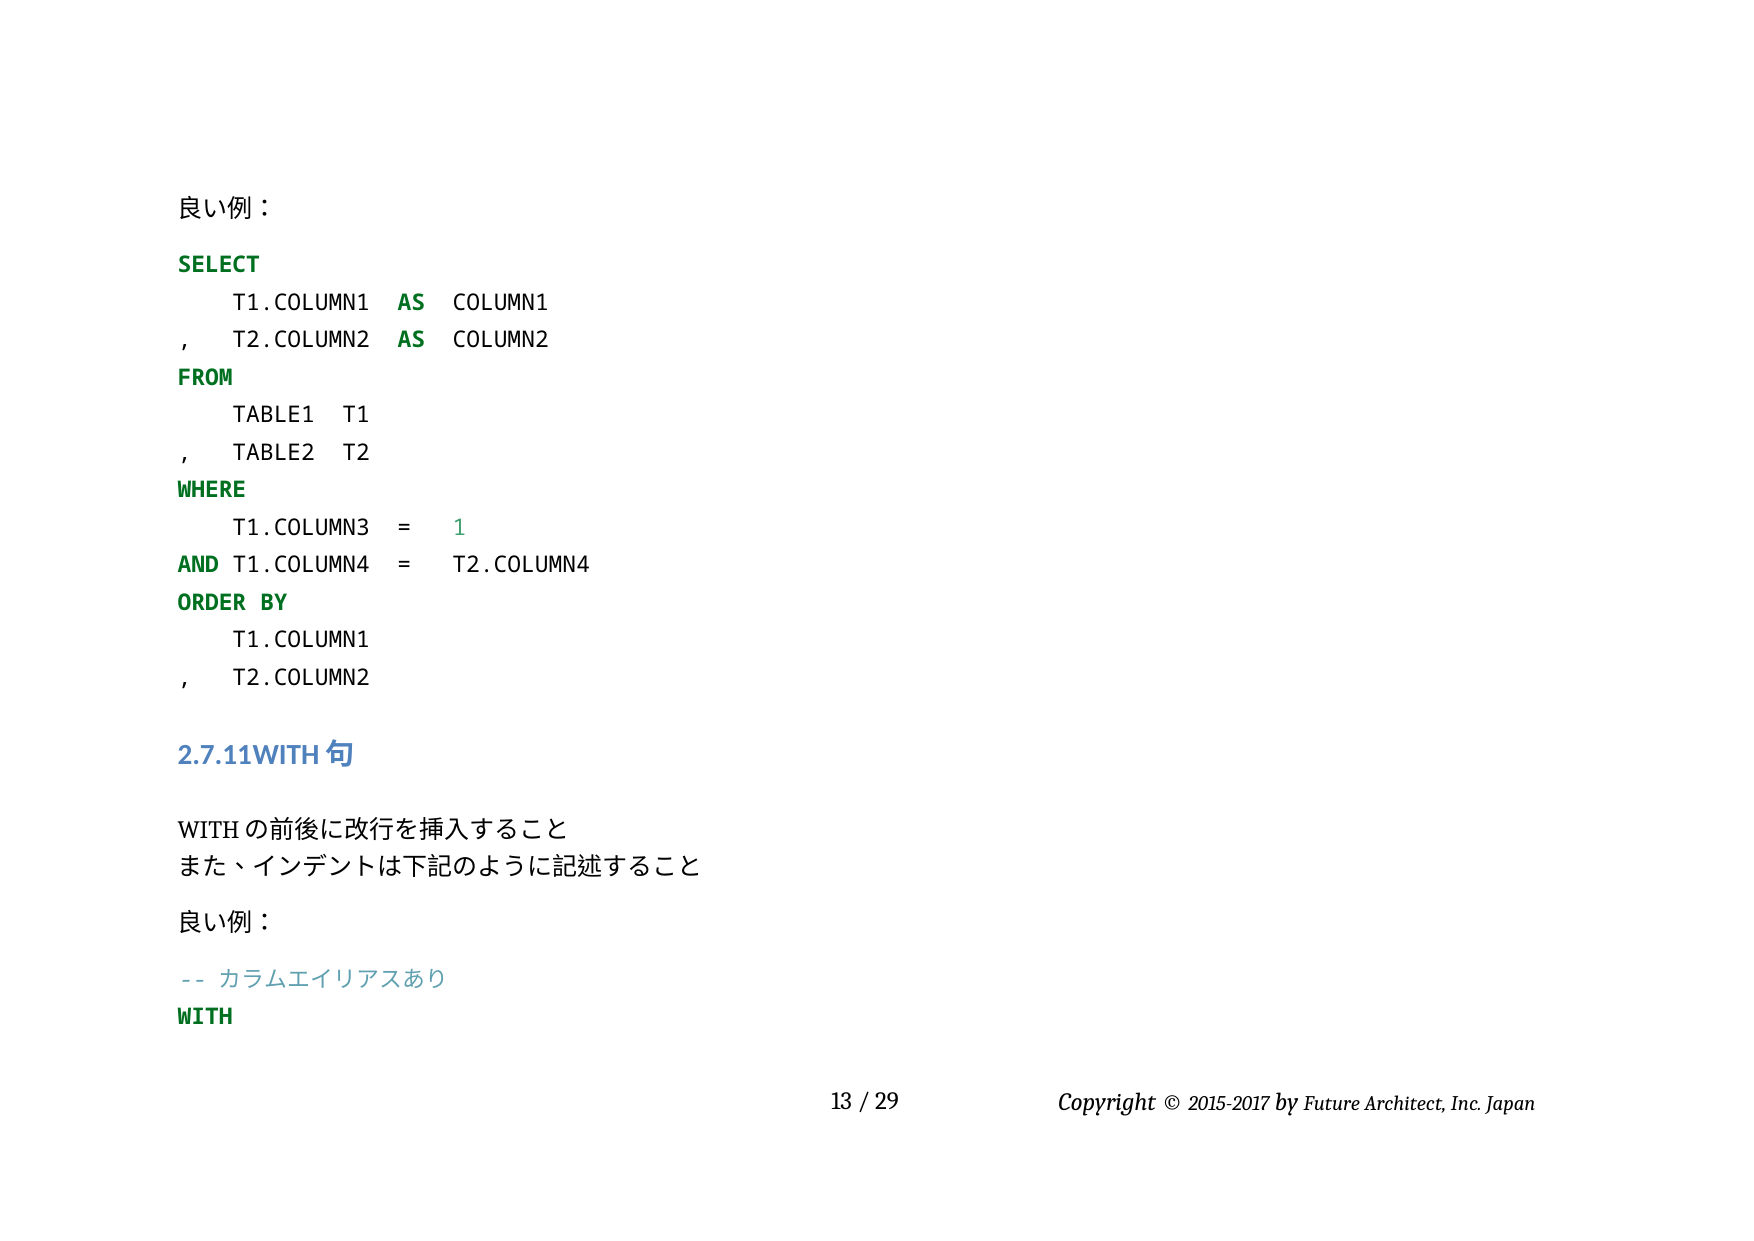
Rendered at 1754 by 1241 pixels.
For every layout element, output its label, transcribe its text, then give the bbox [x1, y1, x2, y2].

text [177, 960, 1547, 1035]
text SELECT T1.COLUMN1 AS COLUMN1 , T2.COLUMN2 AS COLUMN2 FROM TABLE1 T1 , TABLE2 T2 WHERE T1.COLUMN3 = 1 AND T1.COLUMN4 = T2.COLUMN4 ORDER BY T1.COLUMN1 , T2.COLUMN2 [177, 245, 1547, 695]
subtitle WITH句 [177, 716, 1547, 791]
text WITHの前後に改行を挿入すること また、インデントは下記のように記述すること [177, 810, 1547, 885]
text 良い例： [177, 903, 1547, 941]
text 良い例： [177, 189, 1547, 226]
